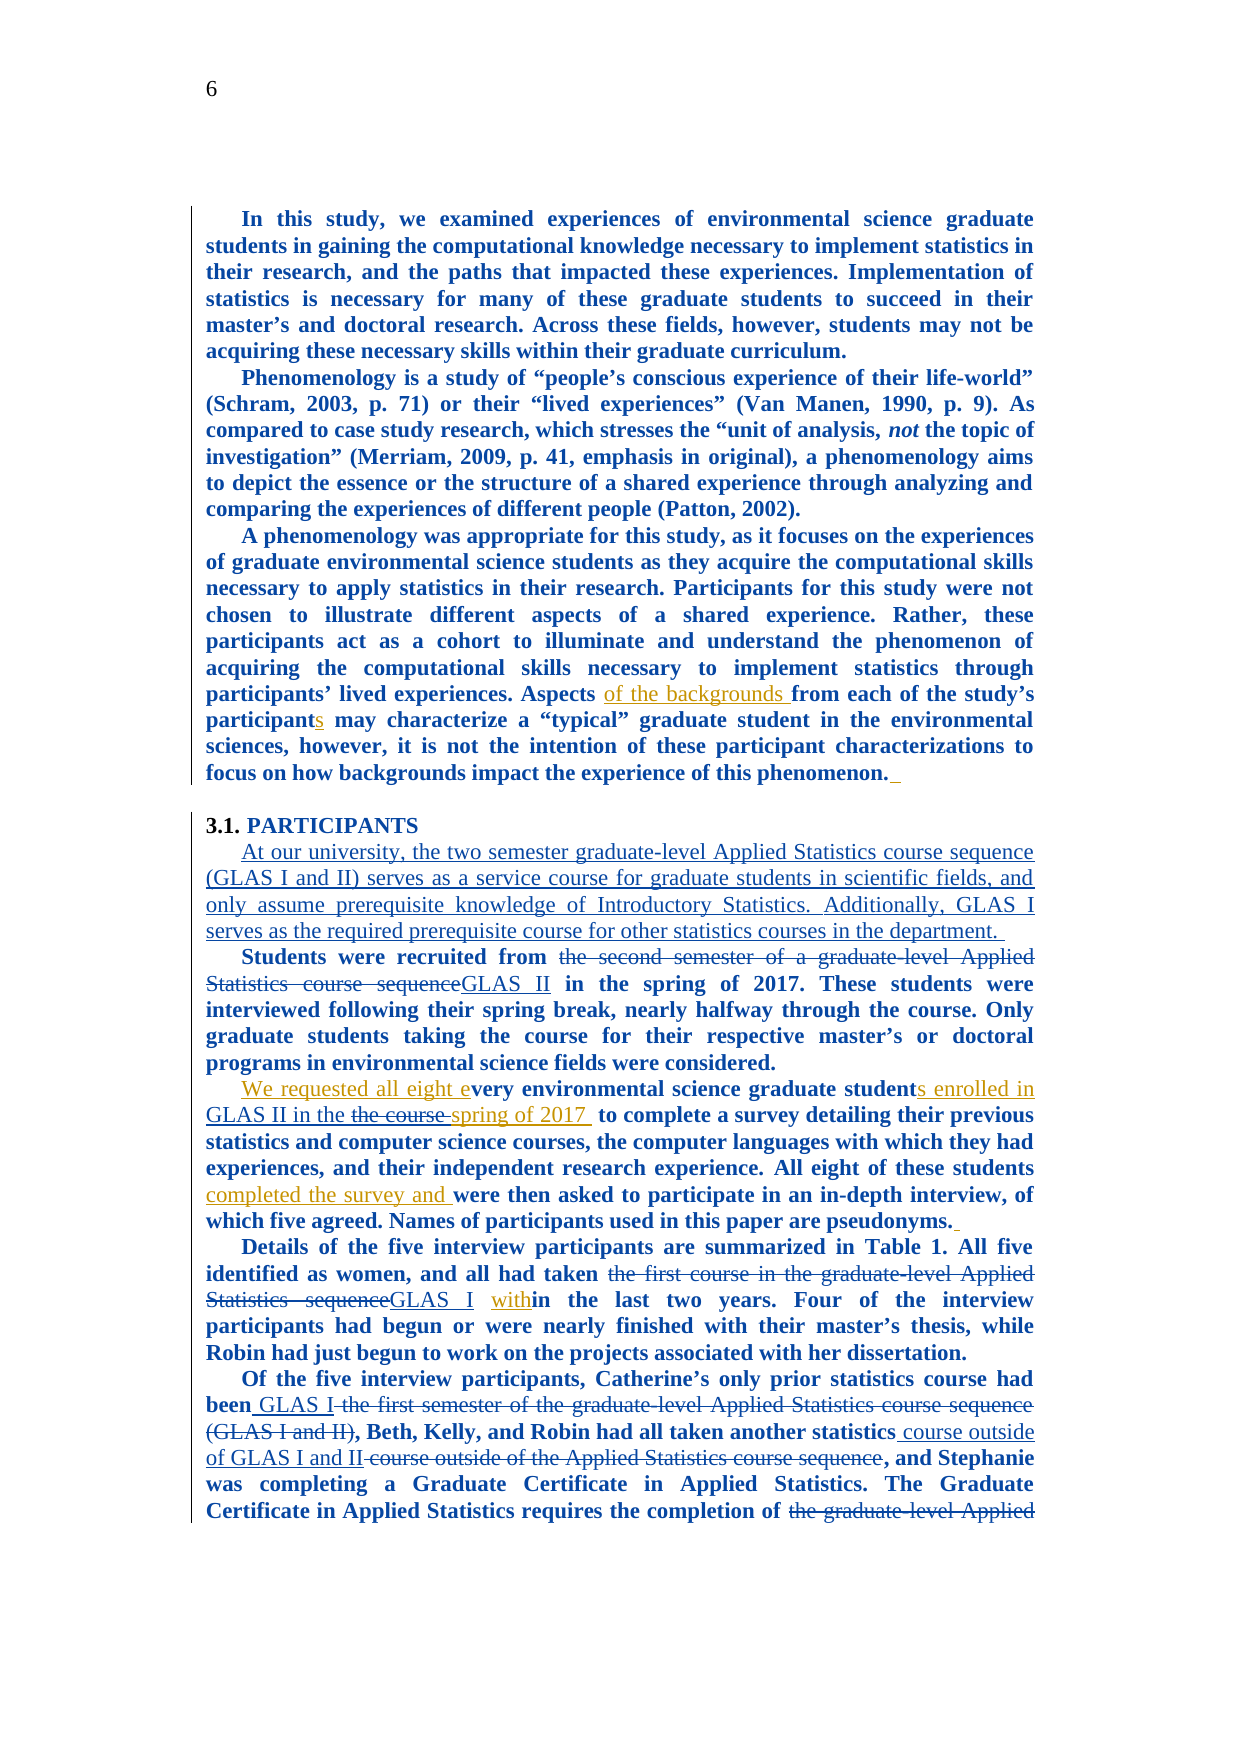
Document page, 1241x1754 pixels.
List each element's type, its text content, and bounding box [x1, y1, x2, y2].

text A phenomenology was appropriate for this study, as it focuses on the experiences of graduate environmental science students as they acquire the computational skills necessary to apply statistics in their research. Participants for this study were not chosen to illustrate different aspects of a shared experience. Rather, these participants act as a cohort to illuminate and understand the phenomenon of acquiring the computational skills necessary to implement statistics through participants’ lived experiences. Aspects from each of the study’s participant may characterize a “typical” graduate student in the environmental sciences, however, it is not the intention of these participant characterizations to focus on how backgrounds impact the experience of this phenomenon. [206, 522, 1035, 785]
text Students were recruited from in the spring of 2017. These students were interviewed following their spring break, nearly halfway through the course. Only graduate students taking the course for their respective master’s or doctoral programs in environmental science fields were considered. [206, 943, 1035, 1075]
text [206, 1365, 1035, 1523]
text very environmental science graduate student to complete a survey detailing their previous statistics and computer science courses, the computer languages with which they had experiences, and their independent research experience. All eight of these students were then asked to participate in an in-depth interview, of which five agreed. Names of participants used in this paper are pseudonyms. [206, 1075, 1035, 1233]
text In this study, we examined experiences of environmental science graduate students in gaining the computational knowledge necessary to implement statistics in their research, and the paths that impacted these experiences. Implementation of statistics is necessary for many of these graduate students to succeed in their master’s and doctoral research. Across these fields, however, students may not be acquiring these necessary skills within their graduate curriculum. [206, 206, 1035, 364]
subtitle Participants [206, 812, 1035, 838]
text Phenomenology is a study of “people’s conscious experience of their life-world” or their “lived experiences” . As compared to case study research, which stresses the “unit of analysis, not the topic of investigation” (Merriam, 2009, p. 41, emphasis in original), a phenomenology aims to depict the essence or the structure of a shared experience through analyzing and comparing the experiences of different people. [206, 364, 1035, 522]
text Details of the five interview participants are summarized in Table 1. All five identified as women, and all had taken in the last two years. Four of the interview participants had begun or were nearly finished with their master’s thesis, while Robin had just begun to work on the projects associated with her dissertation. [206, 1233, 1035, 1365]
